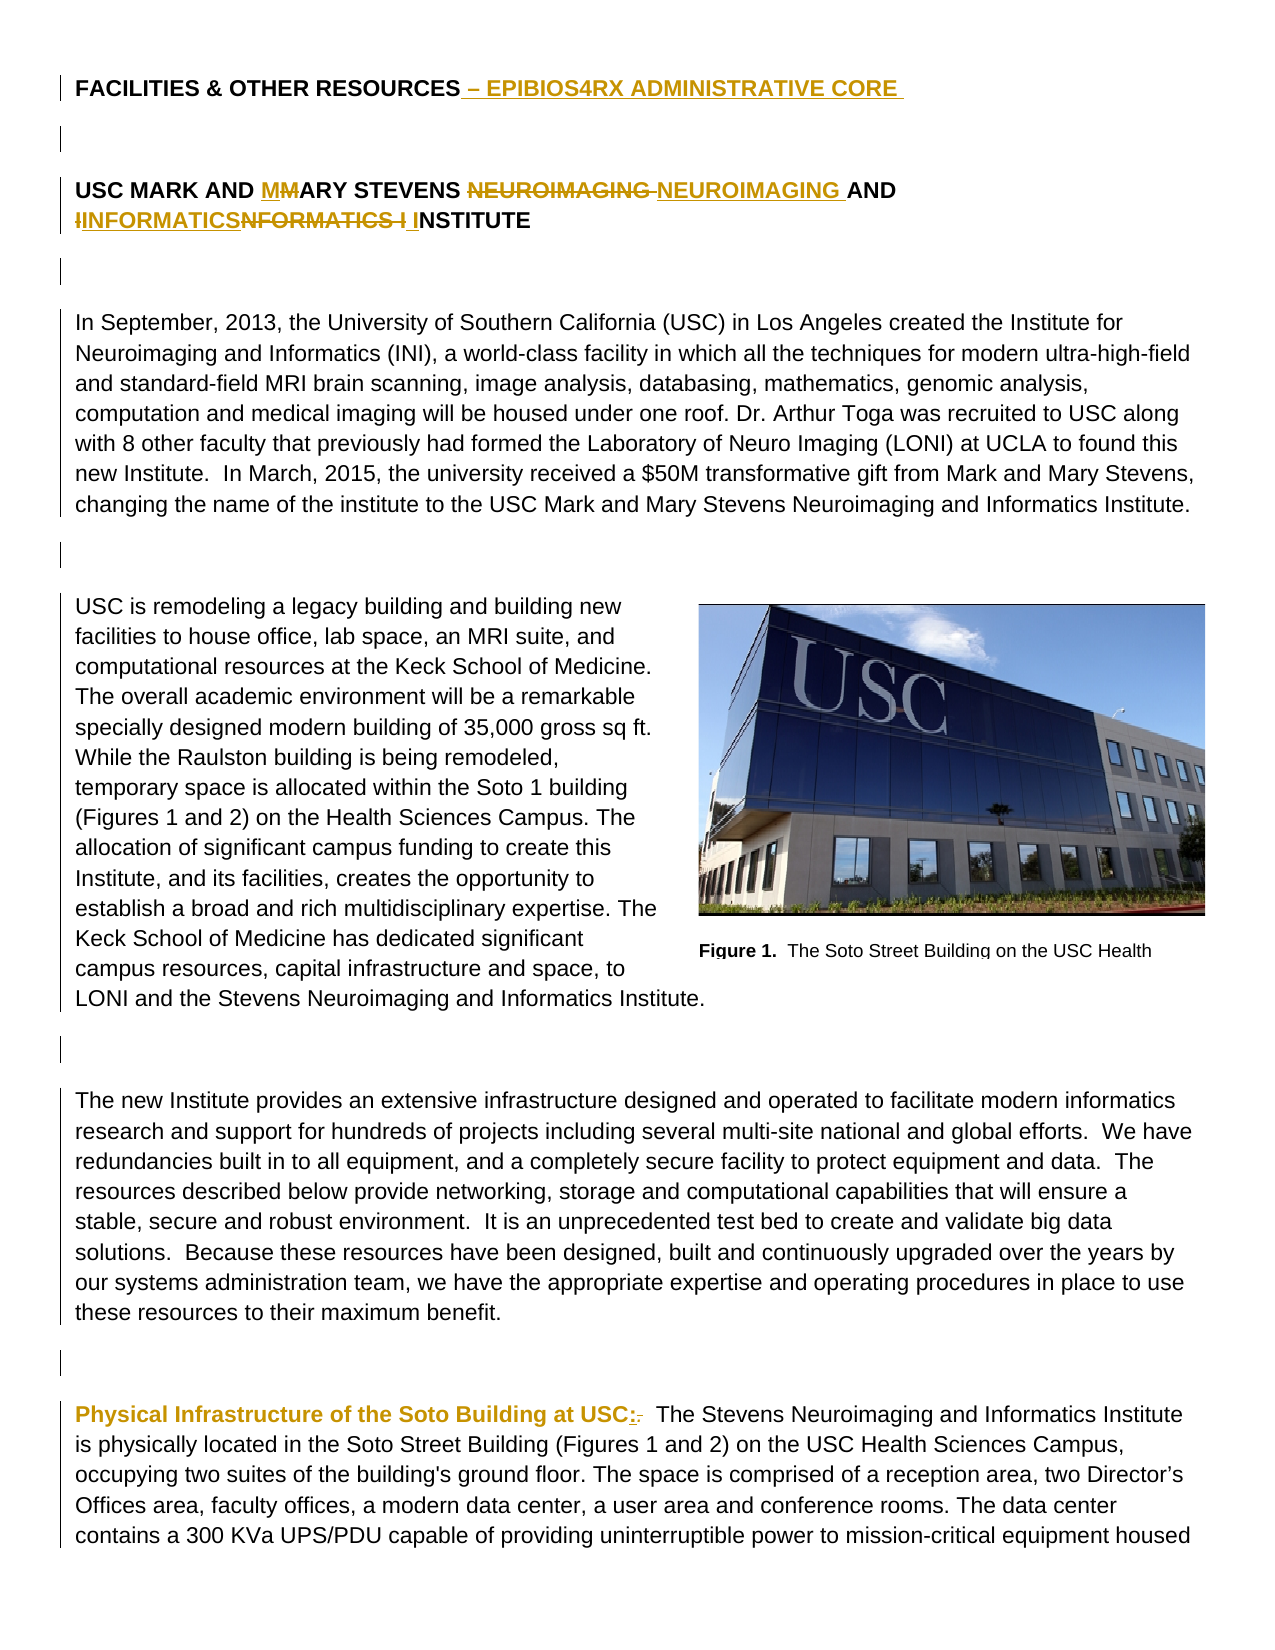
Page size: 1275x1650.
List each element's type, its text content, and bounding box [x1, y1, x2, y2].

picture [698, 604, 1206, 916]
text The new Institute provides an extensive infrastructure designed and operated to facilitate modern informatics research and support for hundreds of projects including several multi-site national and global efforts. We have redundancies built in to all equipment, and a completely secure facility to protect equipment and data. The resources described below provide networking, storage and computational capabilities that will ensure a stable, secure and robust environment. It is an unprecedented test bed to create and validate big data solutions. Because these resources have been designed, built and continuously upgraded over the years by our systems administration team, we have the appropriate expertise and operating procedures in place to use these resources to their maximum benefit. [75, 1087, 1200, 1325]
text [75, 1401, 1200, 1548]
subtitle USC Mark and ary Stevens and nstitute [75, 177, 1200, 234]
subtitle FACILITIES & OTHER RESOURCES [75, 75, 1200, 101]
text In September, 2013, the University of Southern California (USC) in Los Angeles created the Institute for Neuroimaging and Informatics (INI), a world-class facility in which all the techniques for modern ultra-high-field and standard-field MRI brain scanning, image analysis, databasing, mathematics, genomic analysis, computation and medical imaging will be housed under one roof. Dr. Arthur Toga was recruited to USC along with 8 other faculty that previously had formed the Laboratory of Neuro Imaging (LONI) at UCLA to found this new Institute. In March, 2015, the university received a $50M transformative gift from Mark and Mary Stevens, changing the name of the institute to the USC Mark and Mary Stevens Neuroimaging and Informatics Institute. [75, 309, 1200, 517]
